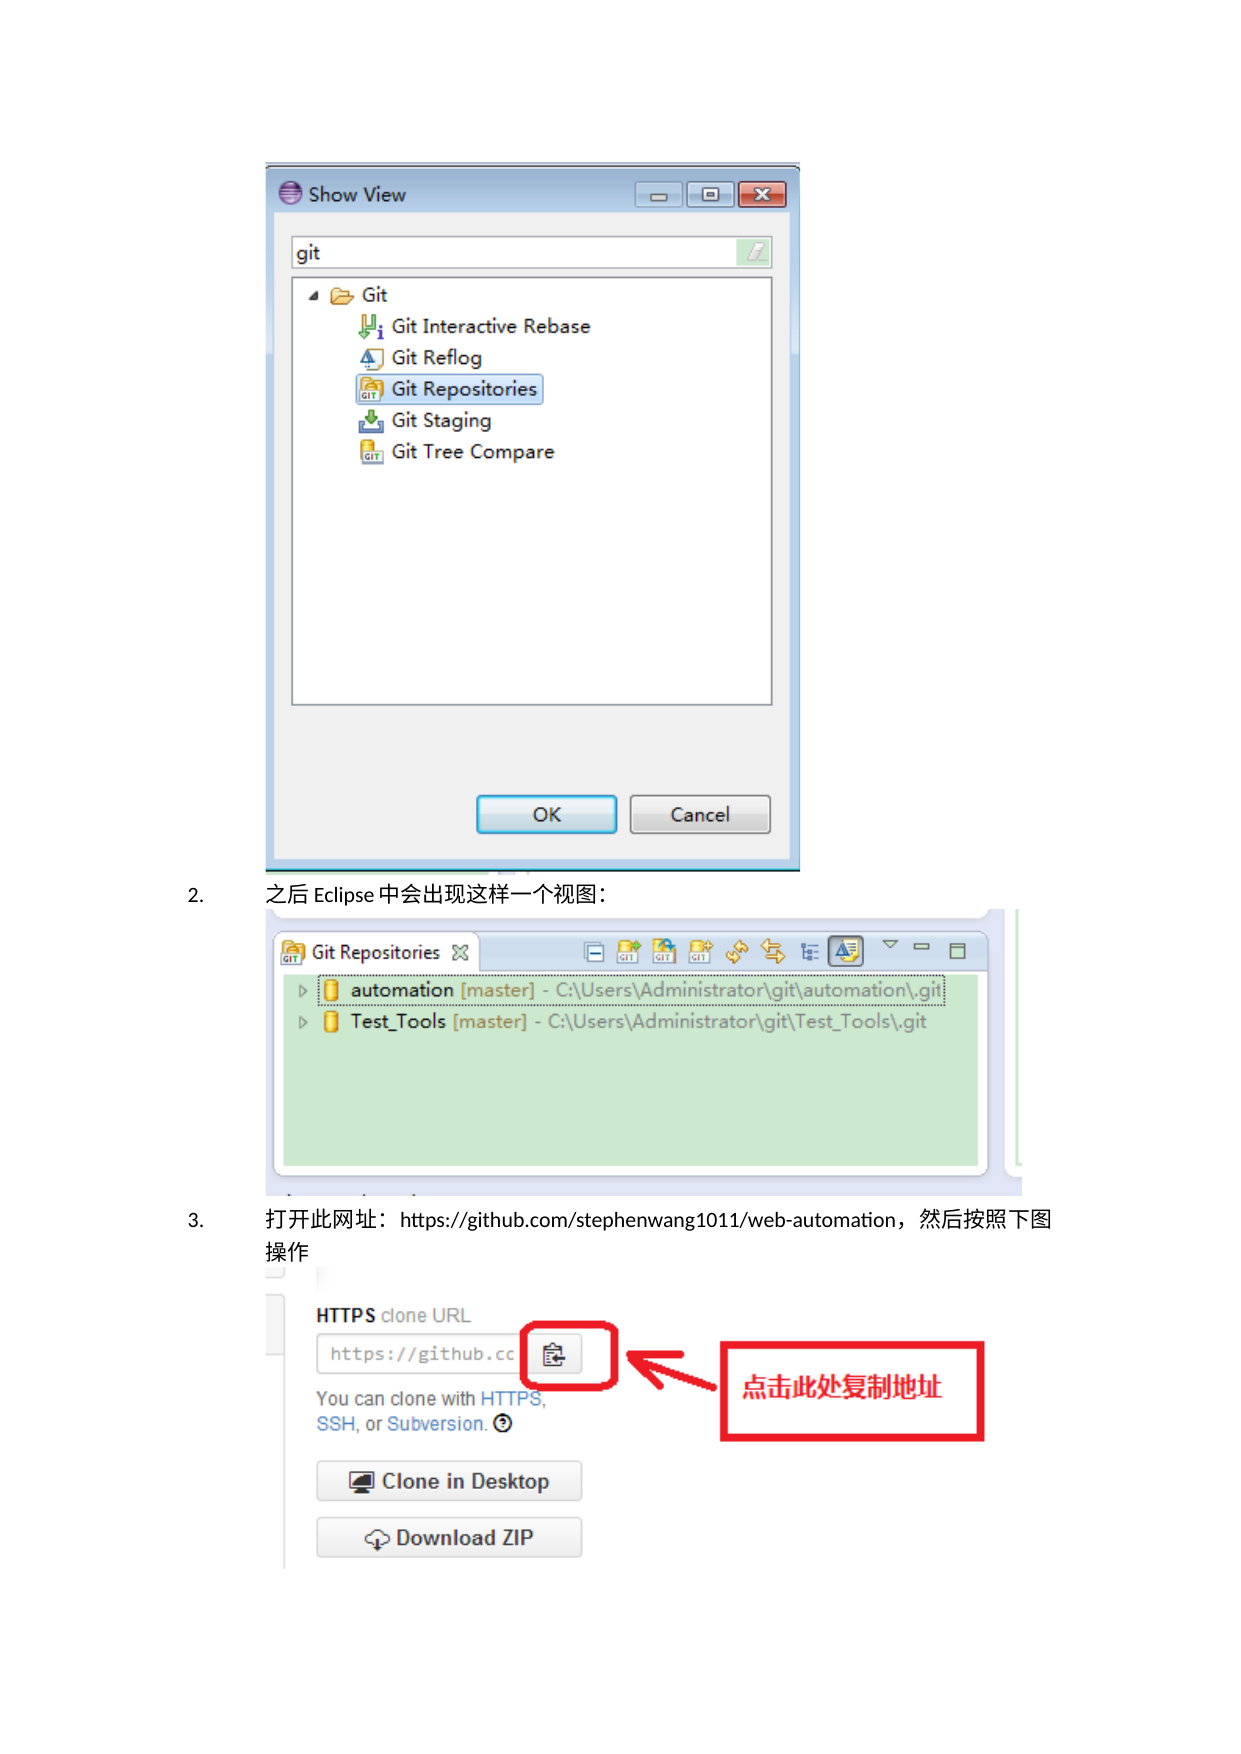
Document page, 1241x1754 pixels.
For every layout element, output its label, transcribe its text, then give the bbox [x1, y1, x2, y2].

list 打开此网址：https://github.com/stephenwang1011/web-automation，然后按照下图操作 [187, 1202, 1053, 1267]
picture [265, 162, 800, 875]
list 之后Eclipse中会出现这样一个视图： [187, 877, 1053, 909]
picture [265, 909, 1022, 1196]
picture [265, 1267, 1027, 1569]
